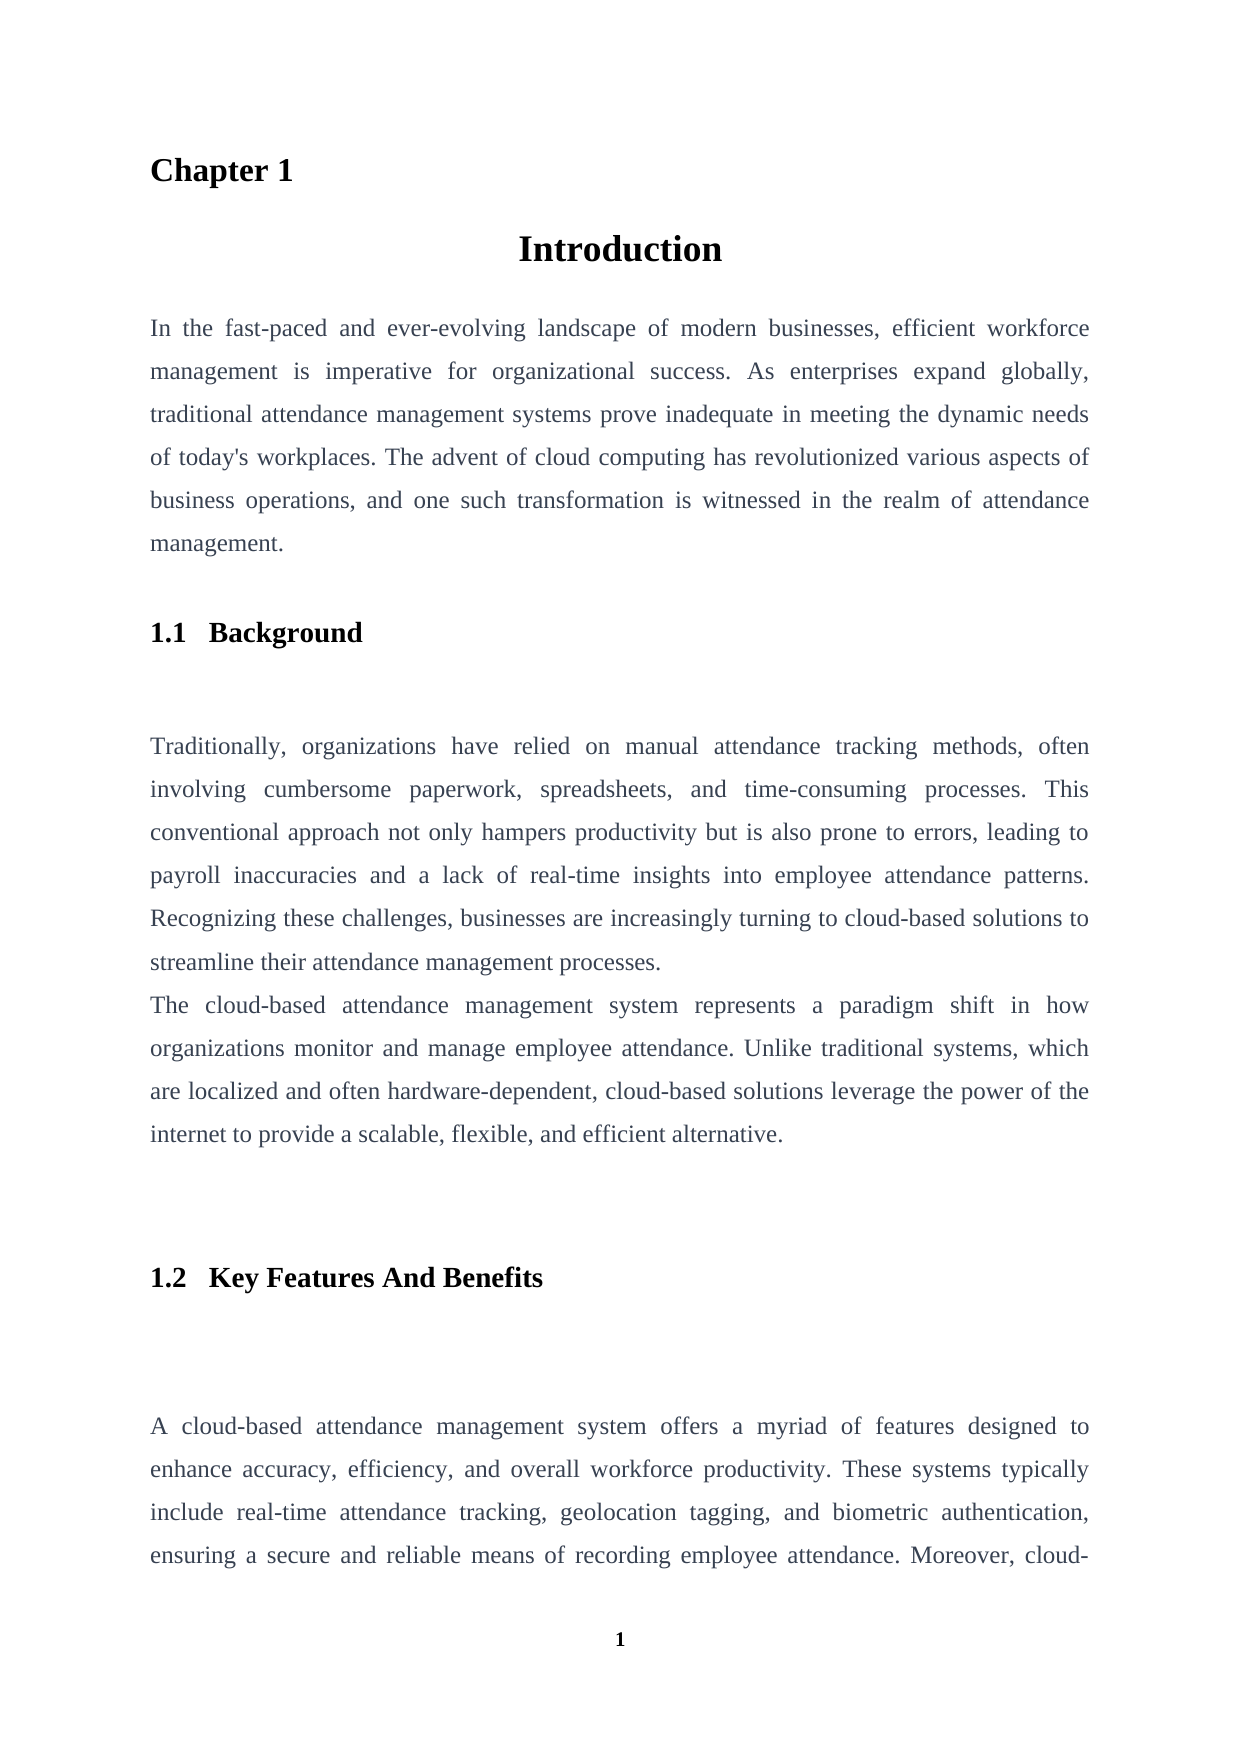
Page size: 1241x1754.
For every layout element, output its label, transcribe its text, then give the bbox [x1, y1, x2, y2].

list Background [150, 615, 1090, 648]
text The cloud-based attendance management system represents a paradigm shift in how organizations monitor and manage employee attendance. Unlike traditional systems, which are localized and often hardware-dependent, cloud-based solutions leverage the power of the internet to provide a scalable, flexible, and efficient alternative. [150, 990, 1090, 1148]
list Key Features And Benefits [150, 1260, 1090, 1293]
text In the fast-paced and ever-evolving landscape of modern businesses, efficient workforce management is imperative for organizational success. As enterprises expand globally, traditional attendance management systems prove inadequate in meeting the dynamic needs of today's workplaces. The advent of cloud computing has revolutionized various aspects of business operations, and one such transformation is witnessed in the realm of attendance management. [150, 313, 1090, 557]
text Traditionally, organizations have relied on manual attendance tracking methods, often involving cumbersome paperwork, spreadsheets, and time-consuming processes. This conventional approach not only hampers productivity but is also prone to errors, leading to payroll inaccuracies and a lack of real-time insights into employee attendance patterns. Recognizing these challenges, businesses are increasingly turning to cloud-based solutions to streamline their attendance management processes. [150, 731, 1090, 975]
text Introduction [150, 227, 1090, 270]
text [150, 1411, 1090, 1569]
text Chapter 1 [150, 150, 1090, 188]
